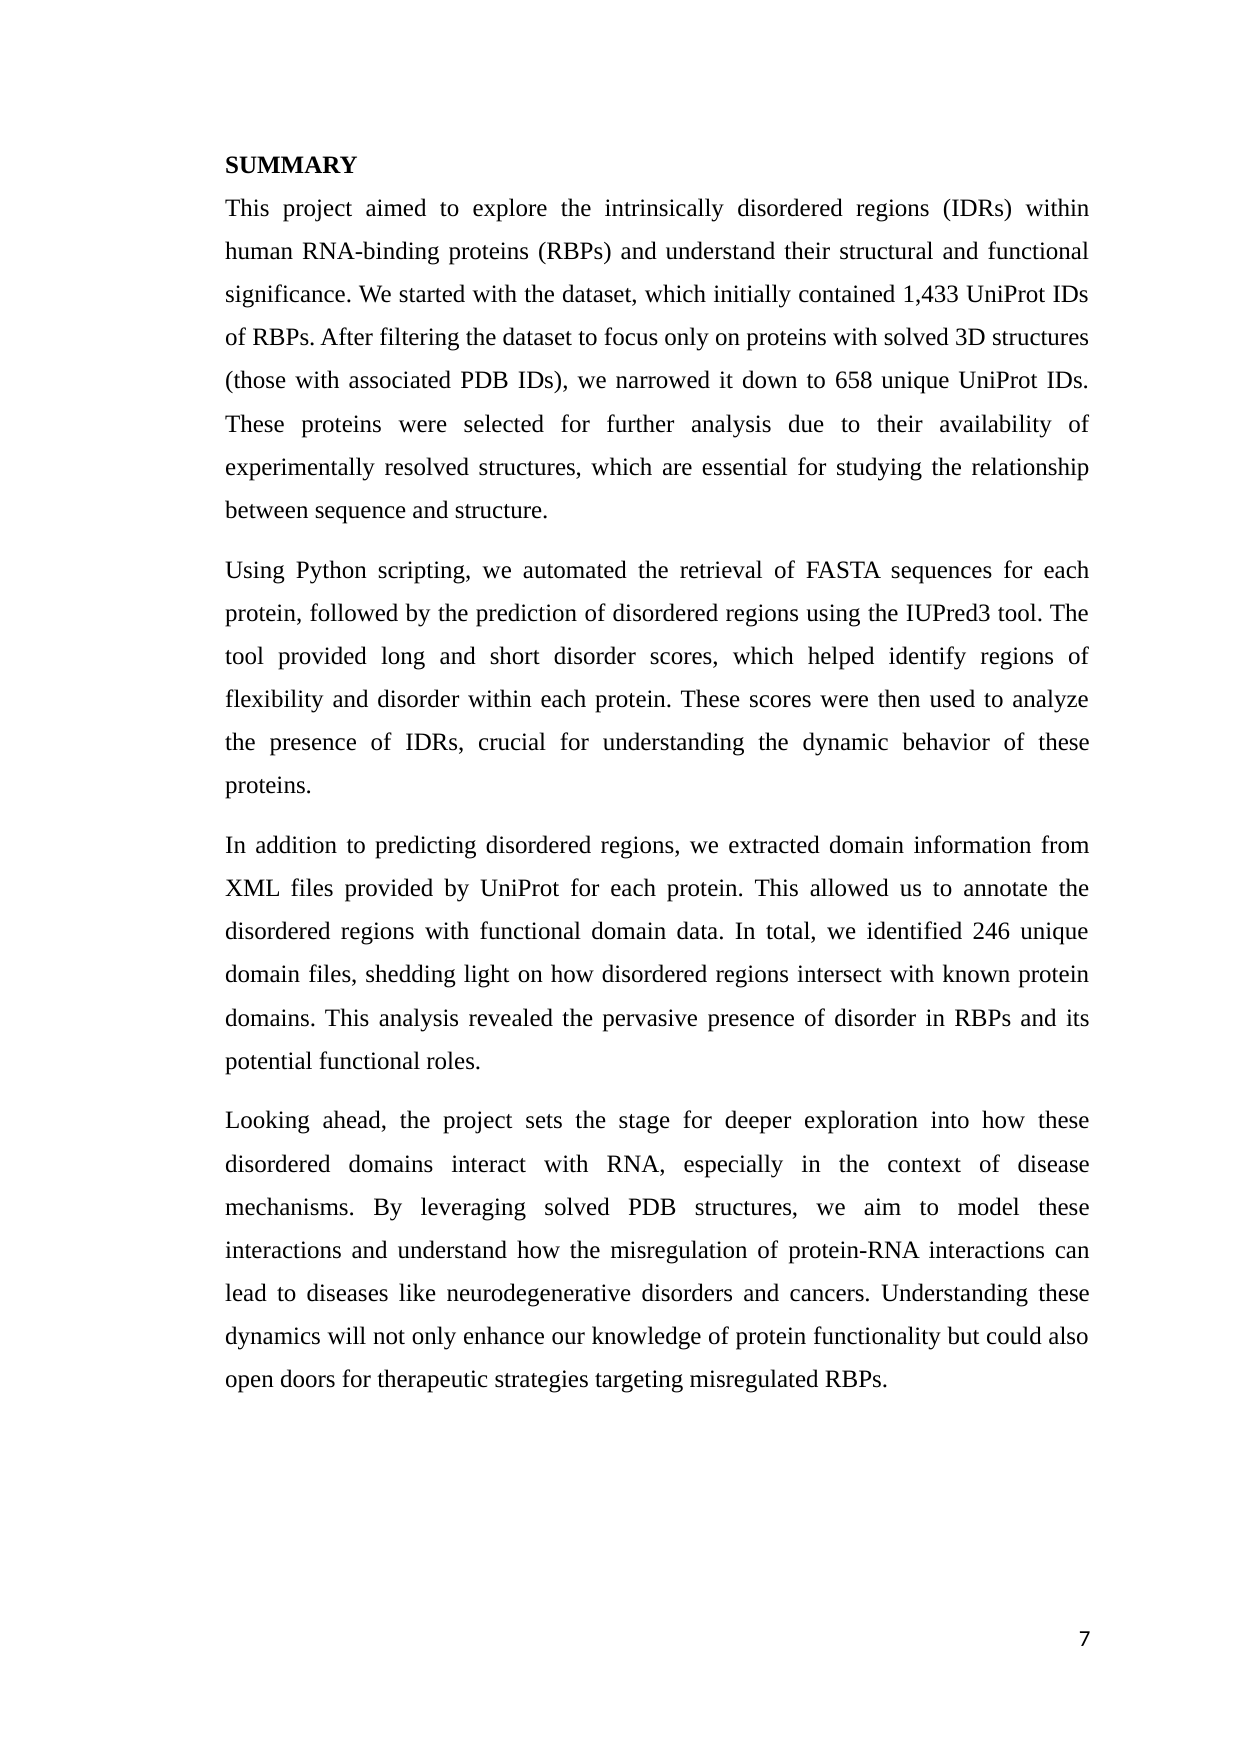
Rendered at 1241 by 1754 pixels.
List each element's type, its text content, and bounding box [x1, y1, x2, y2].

text Looking ahead, the project sets the stage for deeper exploration into how these disordered domains interact with RNA, especially in the context of disease mechanisms. By leveraging solved PDB structures, we aim to model these interactions and understand how the misregulation of protein-RNA interactions can lead to diseases like neurodegenerative disorders and cancers. Understanding these dynamics will not only enhance our knowledge of protein functionality but could also open doors for therapeutic strategies targeting misregulated RBPs. [225, 1106, 1090, 1393]
text This project aimed to explore the intrinsically disordered regions (IDRs) within human RNA-binding proteins (RBPs) and understand their structural and functional significance. We started with the dataset, which initially contained 1,433 UniProt IDs of RBPs. After filtering the dataset to focus only on proteins with solved 3D structures (those with associated PDB IDs), we narrowed it down to 658 unique UniProt IDs. These proteins were selected for further analysis due to their availability of experimentally resolved structures, which are essential for studying the relationship between sequence and structure. [225, 193, 1090, 524]
subtitle SUMMARY [225, 150, 1090, 179]
text Using Python scripting, we automated the retrieval of FASTA sequences for each protein, followed by the prediction of disordered regions using the IUPred3 tool. The tool provided long and short disorder scores, which helped identify regions of flexibility and disorder within each protein. These scores were then used to analyze the presence of IDRs, crucial for understanding the dynamic behavior of these proteins. [225, 555, 1090, 799]
text In addition to predicting disordered regions, we extracted domain information from XML files provided by UniProt for each protein. This allowed us to annotate the disordered regions with functional domain data. In total, we identified 246 unique domain files, shedding light on how disordered regions intersect with known protein domains. This analysis revealed the pervasive presence of disorder in RBPs and its potential functional roles. [225, 830, 1090, 1074]
